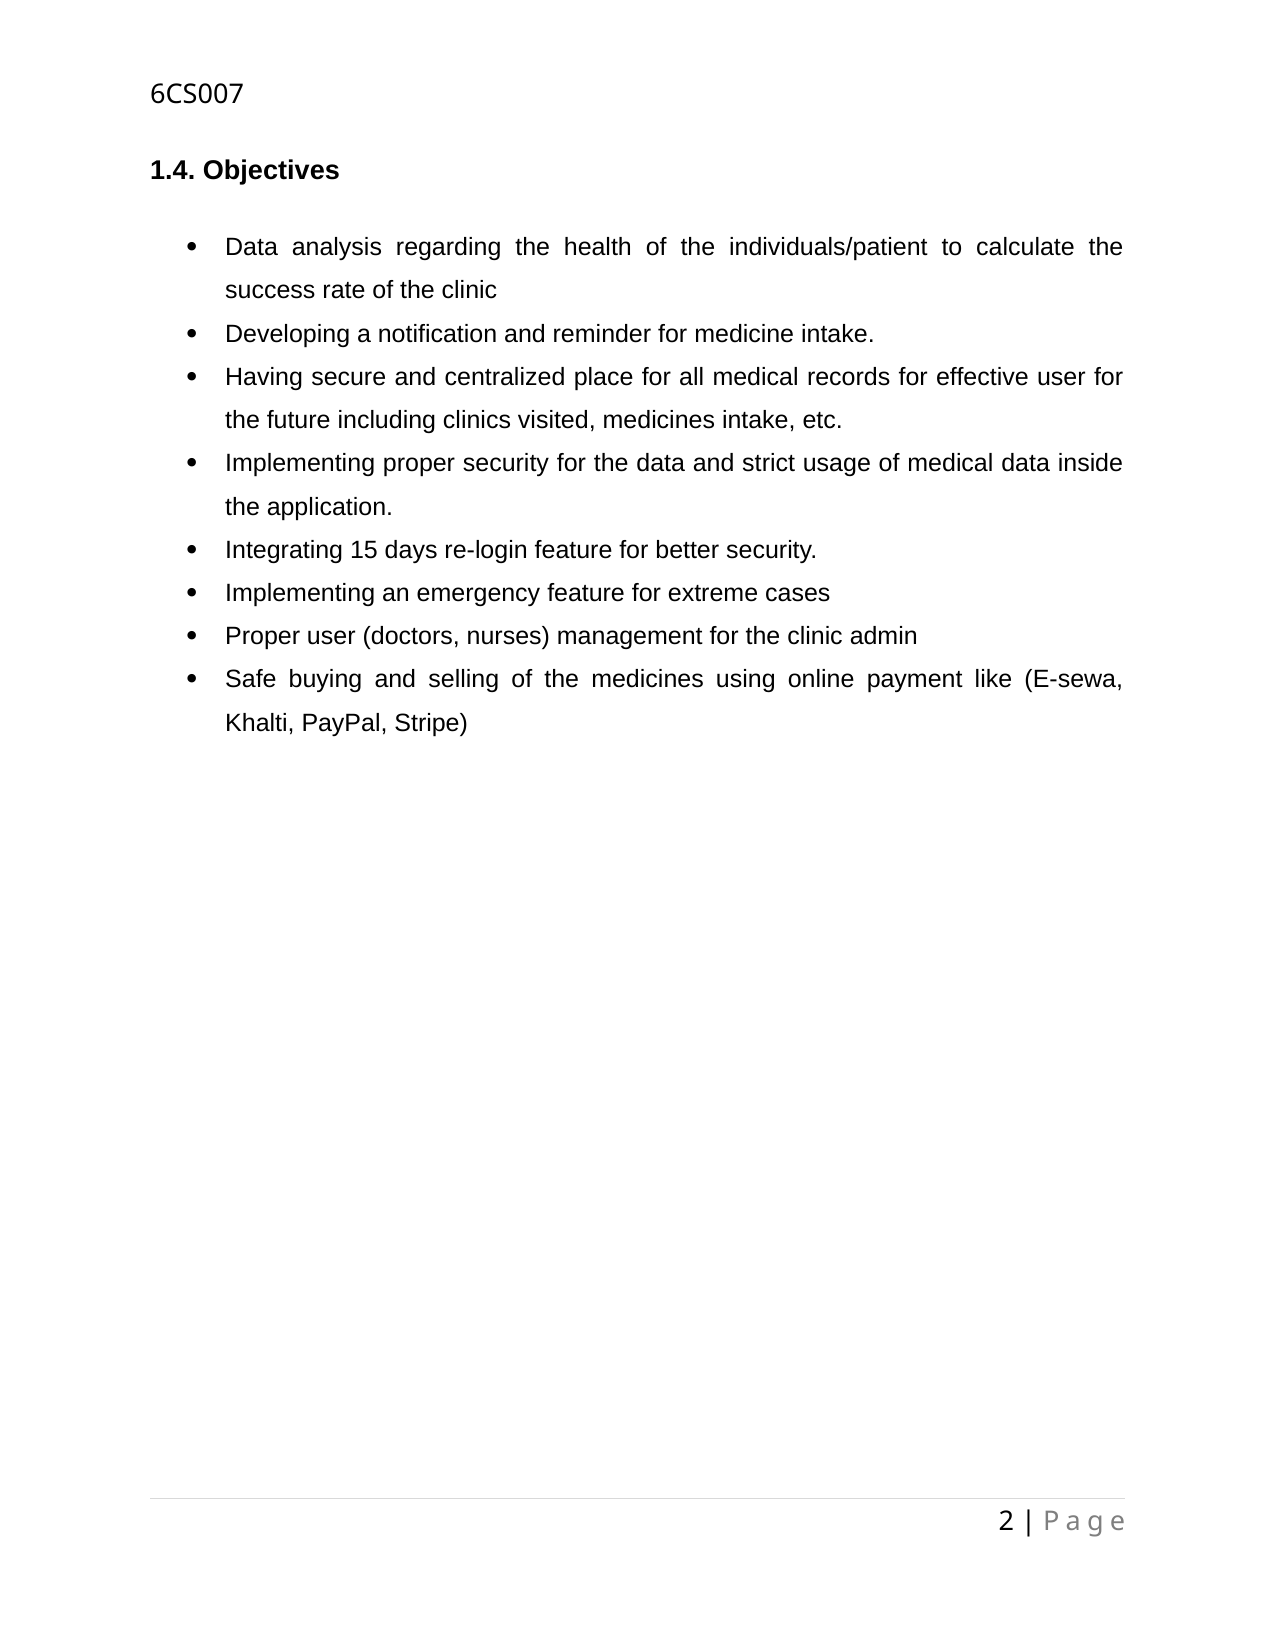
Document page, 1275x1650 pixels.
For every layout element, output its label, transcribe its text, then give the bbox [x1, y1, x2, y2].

list Proper user (doctors, nurses) management for the clinic admin [187, 621, 1125, 650]
list Having secure and centralized place for all medical records for effective user for the future including clinics visited, medicines intake, etc. [187, 362, 1125, 434]
list Implementing an emergency feature for extreme cases [187, 578, 1125, 607]
list Implementing proper security for the data and strict usage of medical data inside the application. [187, 448, 1125, 520]
subtitle 1.4. Objectives [150, 154, 1125, 185]
list Developing a notification and reminder for medicine intake. [187, 319, 1125, 347]
list Safe buying and selling of the medicines using online payment like (E-sewa, Khalti, PayPal, Stripe) [187, 664, 1125, 736]
list Data analysis regarding the health of the individuals/patient to calculate the success rate of the clinic [187, 232, 1125, 304]
list Integrating 15 days re-login feature for better security. [187, 534, 1125, 563]
